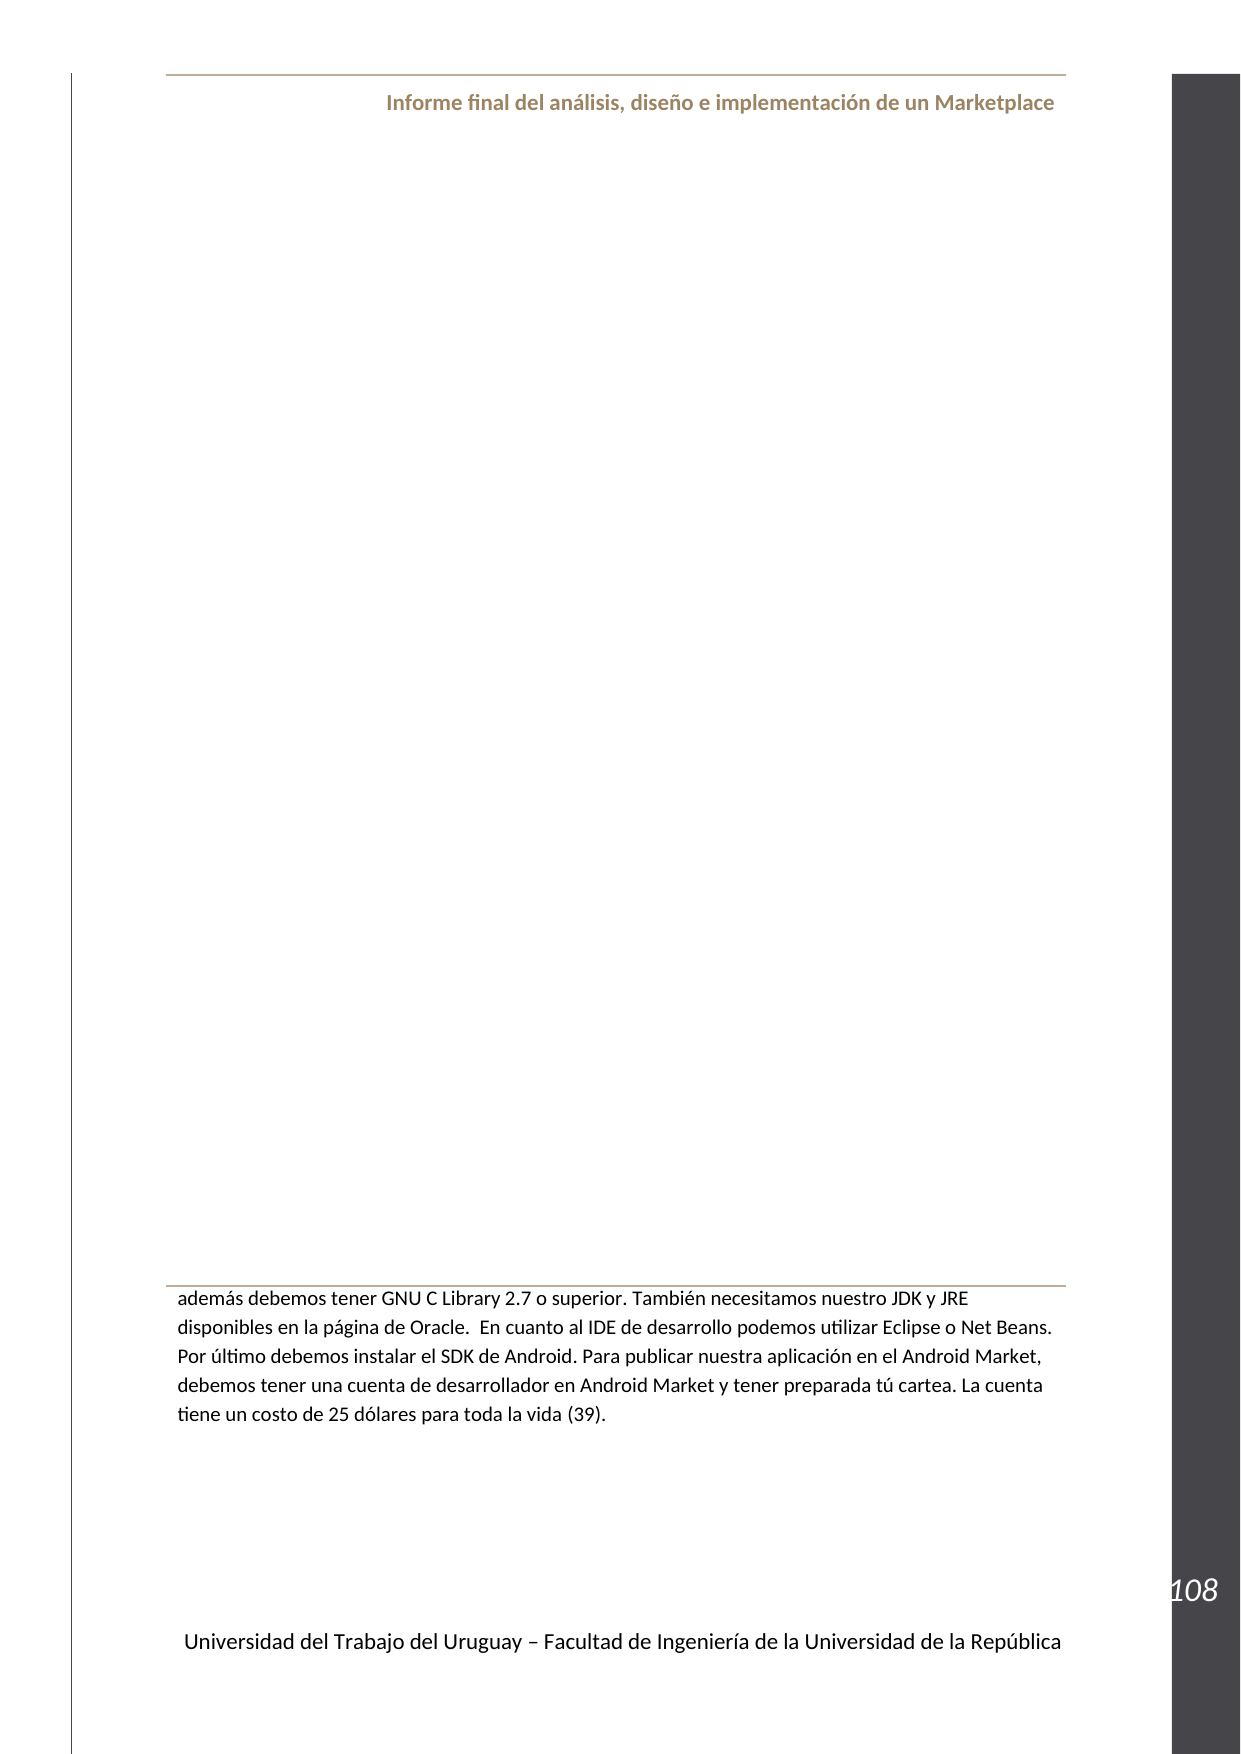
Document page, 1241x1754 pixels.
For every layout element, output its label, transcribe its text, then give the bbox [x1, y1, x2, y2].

text Ahora que entendimos la arquitectura pasaremos a ver los requisitos para iniciarnos como desarrolladores de Android. Primeramente deseamos destacar que no nos limita a un solo tipo de pc o sistema operativo. Los requerimientos de operación del sistema necesarios para trabajar con Windows son Windows XP (32-bit), Vista (32- o 64-bit), o Windows 7 (32- o 64-bit).Si deseamos utilizar tecnología de Apple, necesitamos Mac OS X 10.5.8 o superior (x86 solamente). Si queremos hacerlo sobre Linux debemos tener en cuenta que fue testeado sobre Ubuntu Linux (versión 8.04 o superior) y Lucid Linux, además debemos tener GNU C Library 2.7 o superior. También necesitamos nuestro JDK y JRE disponibles en la página de Oracle. En cuanto al IDE de desarrollo podemos utilizar Eclipse o Net Beans. Por último debemos instalar el SDK de Android. Para publicar nuestra aplicación en el Android Market, debemos tener una cuenta de desarrollador en Android Market y tener preparada tú cartea. La cuenta tiene un costo de 25 dólares para toda la vida. [177, 1287, 1063, 1427]
